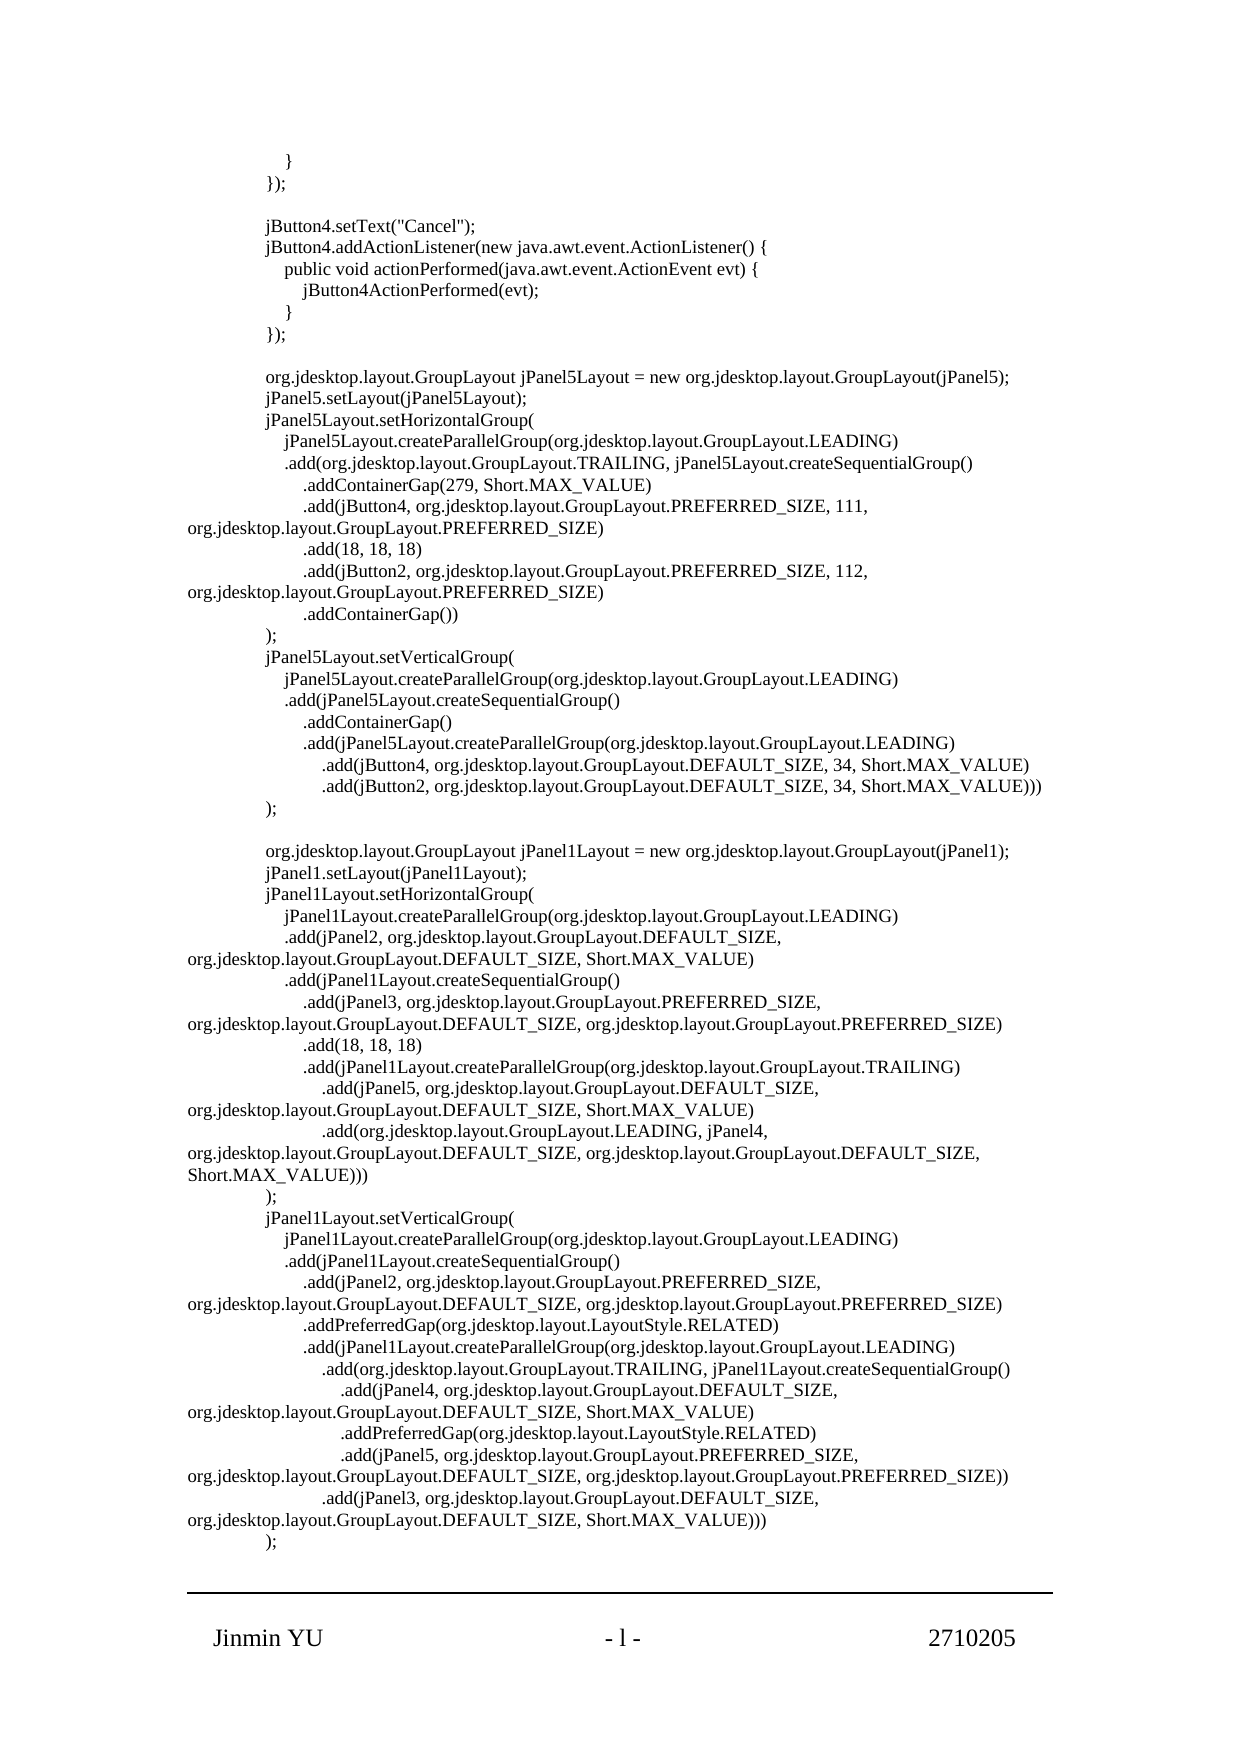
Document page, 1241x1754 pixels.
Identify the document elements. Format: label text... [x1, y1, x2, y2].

text .add(jButton2, org.jdesktop.layout.GroupLayout.DEFAULT_SIZE, 34, Short.MAX_VALUE))) [187, 775, 1053, 797]
text org.jdesktop.layout.GroupLayout jPanel1Layout = new org.jdesktop.layout.GroupLayout(jPanel1); [187, 840, 1053, 862]
text .addContainerGap()) [187, 603, 1053, 624]
text .add(18, 18, 18) [187, 538, 1053, 560]
text jPanel5.setLayout(jPanel5Layout); [187, 387, 1053, 409]
text jPanel1Layout.setHorizontalGroup( [187, 883, 1053, 905]
text org.jdesktop.layout.GroupLayout jPanel5Layout = new org.jdesktop.layout.GroupLayout(jPanel5); [187, 366, 1053, 387]
text .add(jPanel5Layout.createSequentialGroup() [187, 689, 1053, 711]
text ); [187, 1185, 1053, 1207]
text .add(jPanel1Layout.createSequentialGroup() [187, 1250, 1053, 1271]
text jPanel5Layout.setVerticalGroup( [187, 646, 1053, 667]
text .add(org.jdesktop.layout.GroupLayout.LEADING, jPanel4, org.jdesktop.layout.GroupLayout.DEFAULT_SIZE, org.jdesktop.layout.GroupLayout.DEFAULT_SIZE, Short.MAX_VALUE))) [187, 1120, 1053, 1185]
text jPanel1Layout.createParallelGroup(org.jdesktop.layout.GroupLayout.LEADING) [187, 905, 1053, 926]
text .add(jPanel1Layout.createParallelGroup(org.jdesktop.layout.GroupLayout.LEADING) [187, 1336, 1053, 1357]
text jPanel5Layout.createParallelGroup(org.jdesktop.layout.GroupLayout.LEADING) [187, 667, 1053, 689]
text jButton4.addActionListener(new java.awt.event.ActionListener() { [187, 236, 1053, 258]
text .add(jPanel5Layout.createParallelGroup(org.jdesktop.layout.GroupLayout.LEADING) [187, 732, 1053, 754]
text .add(jButton4, org.jdesktop.layout.GroupLayout.DEFAULT_SIZE, 34, Short.MAX_VALUE) [187, 754, 1053, 775]
text .add(jPanel2, org.jdesktop.layout.GroupLayout.PREFERRED_SIZE, org.jdesktop.layout.GroupLayout.DEFAULT_SIZE, org.jdesktop.layout.GroupLayout.PREFERRED_SIZE) [187, 1271, 1053, 1314]
text .add(jPanel2, org.jdesktop.layout.GroupLayout.DEFAULT_SIZE, org.jdesktop.layout.GroupLayout.DEFAULT_SIZE, Short.MAX_VALUE) [187, 926, 1053, 969]
text .add(jPanel1Layout.createSequentialGroup() [187, 969, 1053, 991]
text .add(jPanel4, org.jdesktop.layout.GroupLayout.DEFAULT_SIZE, org.jdesktop.layout.GroupLayout.DEFAULT_SIZE, Short.MAX_VALUE) [187, 1379, 1053, 1422]
text .add(18, 18, 18) [187, 1034, 1053, 1056]
text .add(jPanel5, org.jdesktop.layout.GroupLayout.PREFERRED_SIZE, org.jdesktop.layout.GroupLayout.DEFAULT_SIZE, org.jdesktop.layout.GroupLayout.PREFERRED_SIZE)) [187, 1444, 1053, 1487]
text .addContainerGap() [187, 711, 1053, 732]
text .add(org.jdesktop.layout.GroupLayout.TRAILING, jPanel5Layout.createSequentialGroup() [187, 452, 1053, 473]
text ); [187, 797, 1053, 818]
text }); [187, 322, 1053, 344]
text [187, 258, 1053, 279]
text .addPreferredGap(org.jdesktop.layout.LayoutStyle.RELATED) [187, 1314, 1053, 1336]
text jButton4ActionPerformed(evt); [187, 279, 1053, 301]
text .add(jButton4, org.jdesktop.layout.GroupLayout.PREFERRED_SIZE, 111, org.jdesktop.layout.GroupLayout.PREFERRED_SIZE) [187, 495, 1053, 538]
text jPanel1Layout.setVerticalGroup( [187, 1207, 1053, 1228]
text jPanel1.setLayout(jPanel1Layout); [187, 862, 1053, 883]
text .add(jPanel3, org.jdesktop.layout.GroupLayout.PREFERRED_SIZE, org.jdesktop.layout.GroupLayout.DEFAULT_SIZE, org.jdesktop.layout.GroupLayout.PREFERRED_SIZE) [187, 991, 1053, 1034]
text jPanel5Layout.setHorizontalGroup( [187, 409, 1053, 430]
text }); [187, 172, 1053, 193]
text .addPreferredGap(org.jdesktop.layout.LayoutStyle.RELATED) [187, 1422, 1053, 1444]
text .add(org.jdesktop.layout.GroupLayout.TRAILING, jPanel1Layout.createSequentialGroup() [187, 1357, 1053, 1379]
text .add(jButton2, org.jdesktop.layout.GroupLayout.PREFERRED_SIZE, 112, org.jdesktop.layout.GroupLayout.PREFERRED_SIZE) [187, 560, 1053, 603]
text .add(jPanel5, org.jdesktop.layout.GroupLayout.DEFAULT_SIZE, org.jdesktop.layout.GroupLayout.DEFAULT_SIZE, Short.MAX_VALUE) [187, 1077, 1053, 1120]
text jButton4.setText("Cancel"); [187, 215, 1053, 236]
text } [187, 301, 1053, 322]
text .add(jPanel3, org.jdesktop.layout.GroupLayout.DEFAULT_SIZE, org.jdesktop.layout.GroupLayout.DEFAULT_SIZE, Short.MAX_VALUE))) [187, 1487, 1053, 1530]
text ); [187, 624, 1053, 646]
text ); [187, 1530, 1053, 1552]
text jPanel1Layout.createParallelGroup(org.jdesktop.layout.GroupLayout.LEADING) [187, 1228, 1053, 1250]
text .add(jPanel1Layout.createParallelGroup(org.jdesktop.layout.GroupLayout.TRAILING) [187, 1056, 1053, 1077]
text .addContainerGap(279, Short.MAX_VALUE) [187, 473, 1053, 495]
text jPanel5Layout.createParallelGroup(org.jdesktop.layout.GroupLayout.LEADING) [187, 430, 1053, 452]
text } [187, 150, 1053, 172]
